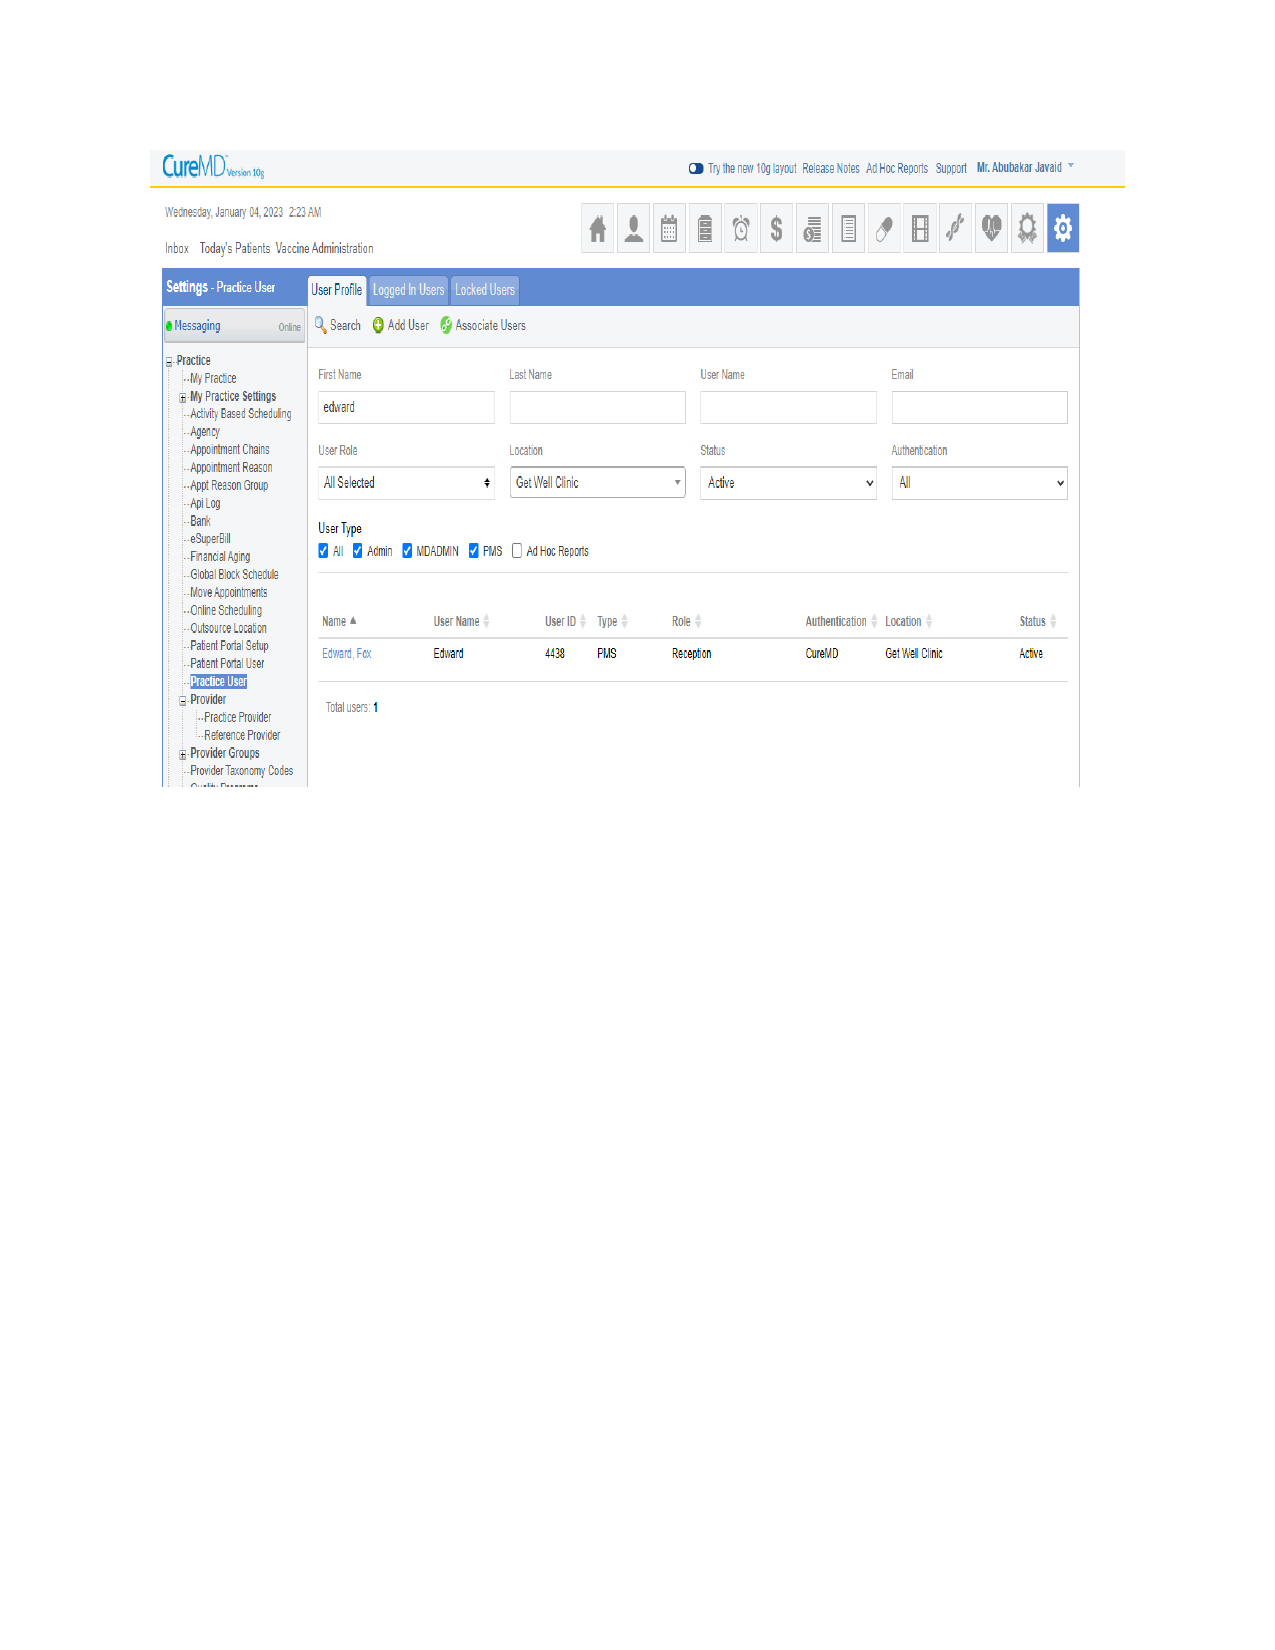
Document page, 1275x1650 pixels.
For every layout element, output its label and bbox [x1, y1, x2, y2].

picture [150, 150, 1125, 787]
